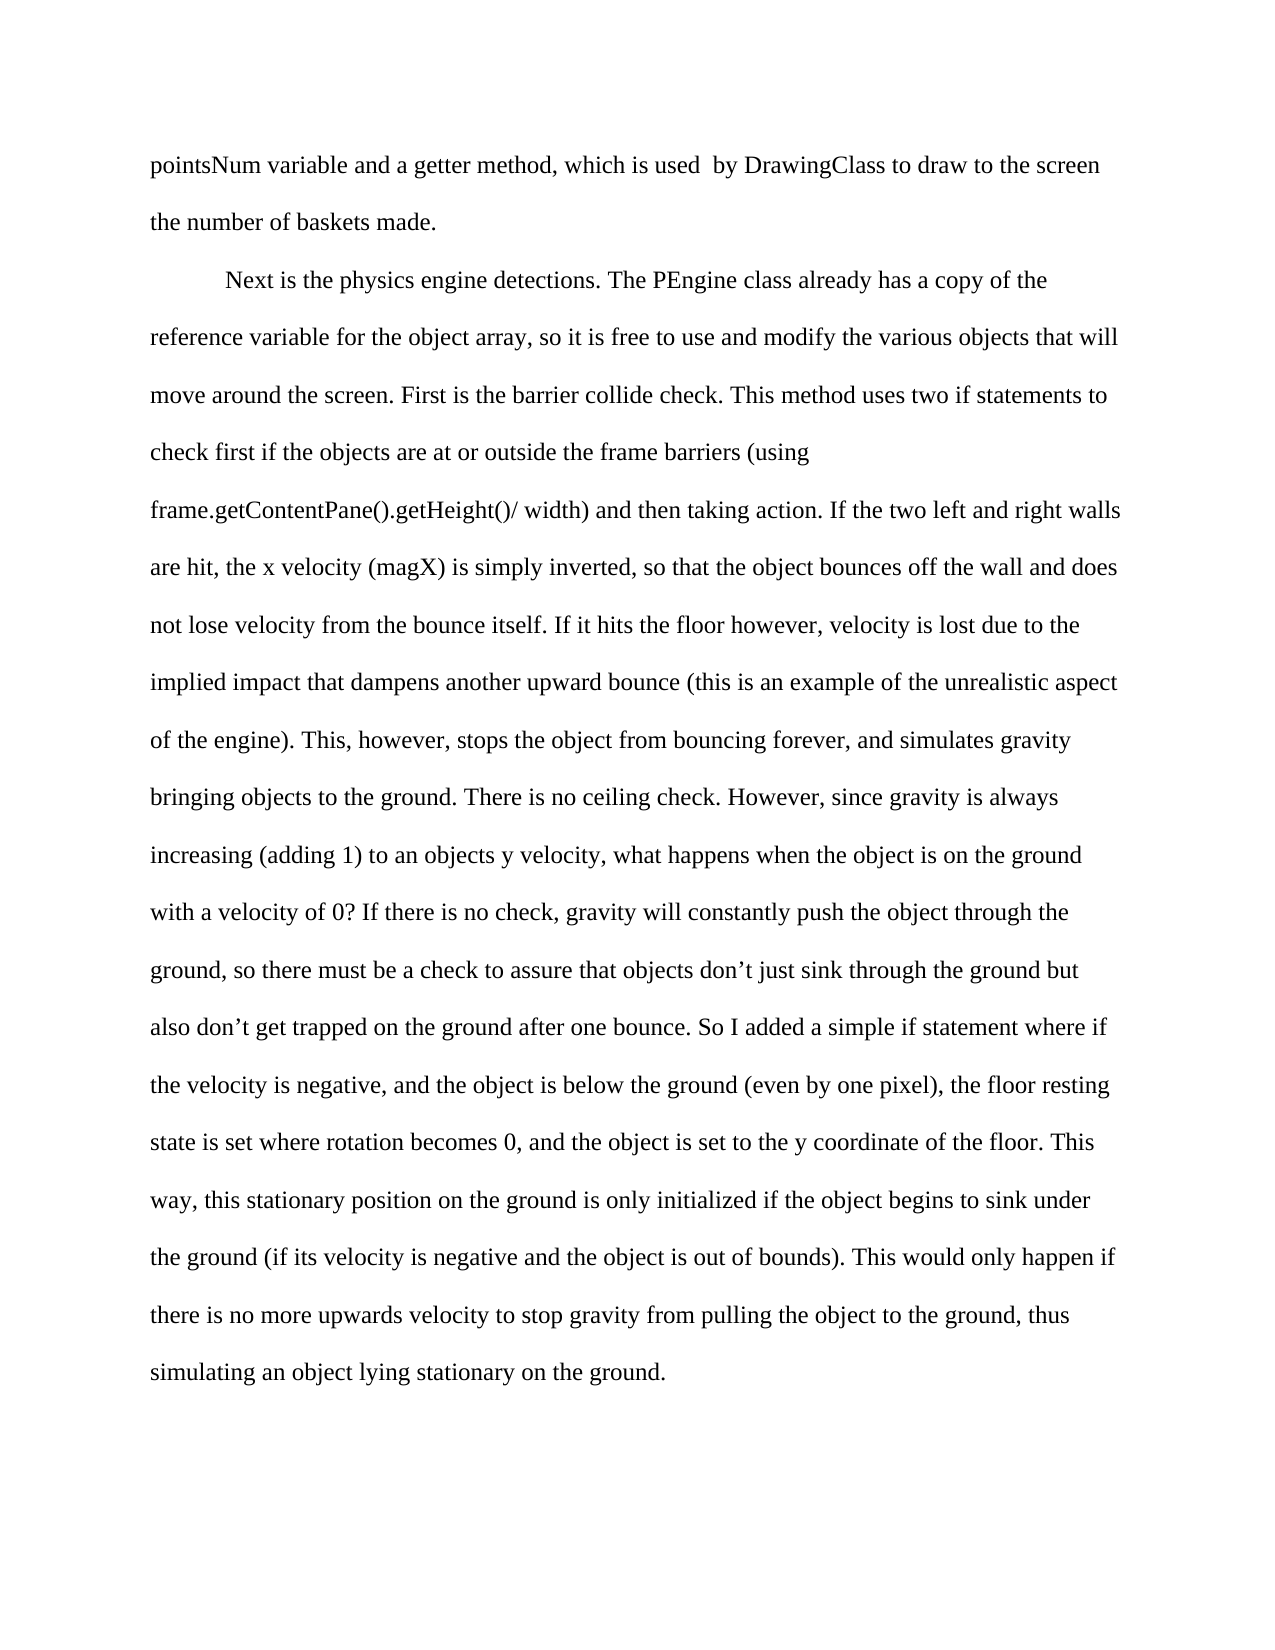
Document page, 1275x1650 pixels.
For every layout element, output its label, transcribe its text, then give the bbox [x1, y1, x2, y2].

text Next is the physics engine detections. The PEngine class already has a copy of the reference variable for the object array, so it is free to use and modify the various objects that will move around the screen. First is the barrier collide check. This method uses two if statements to check first if the objects are at or outside the frame barriers (using frame.getContentPane().getHeight()/ width) and then taking action. If the two left and right walls are hit, the x velocity (magX) is simply inverted, so that the object bounces off the wall and does not lose velocity from the bounce itself. If it hits the floor however, velocity is lost due to the implied impact that dampens another upward bounce (this is an example of the unrealistic aspect of the engine). This, however, stops the object from bouncing forever, and simulates gravity bringing objects to the ground. There is no ceiling check. However, since gravity is always increasing (adding 1) to an objects y velocity, what happens when the object is on the ground with a velocity of 0? If there is no check, gravity will constantly push the object through the ground, so there must be a check to assure that objects don’t just sink through the ground but also don’t get trapped on the ground after one bounce. So I added a simple if statement where if the velocity is negative, and the object is below the ground (even by one pixel), the floor resting state is set where rotation becomes 0, and the object is set to the y coordinate of the floor. This way, this stationary position on the ground is only initialized if the object begins to sink under the ground (if its velocity is negative and the object is out of bounds). This would only happen if there is no more upwards velocity to stop gravity from pulling the object to the ground, thus simulating an object lying stationary on the ground. [150, 265, 1125, 1386]
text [150, 150, 1125, 236]
